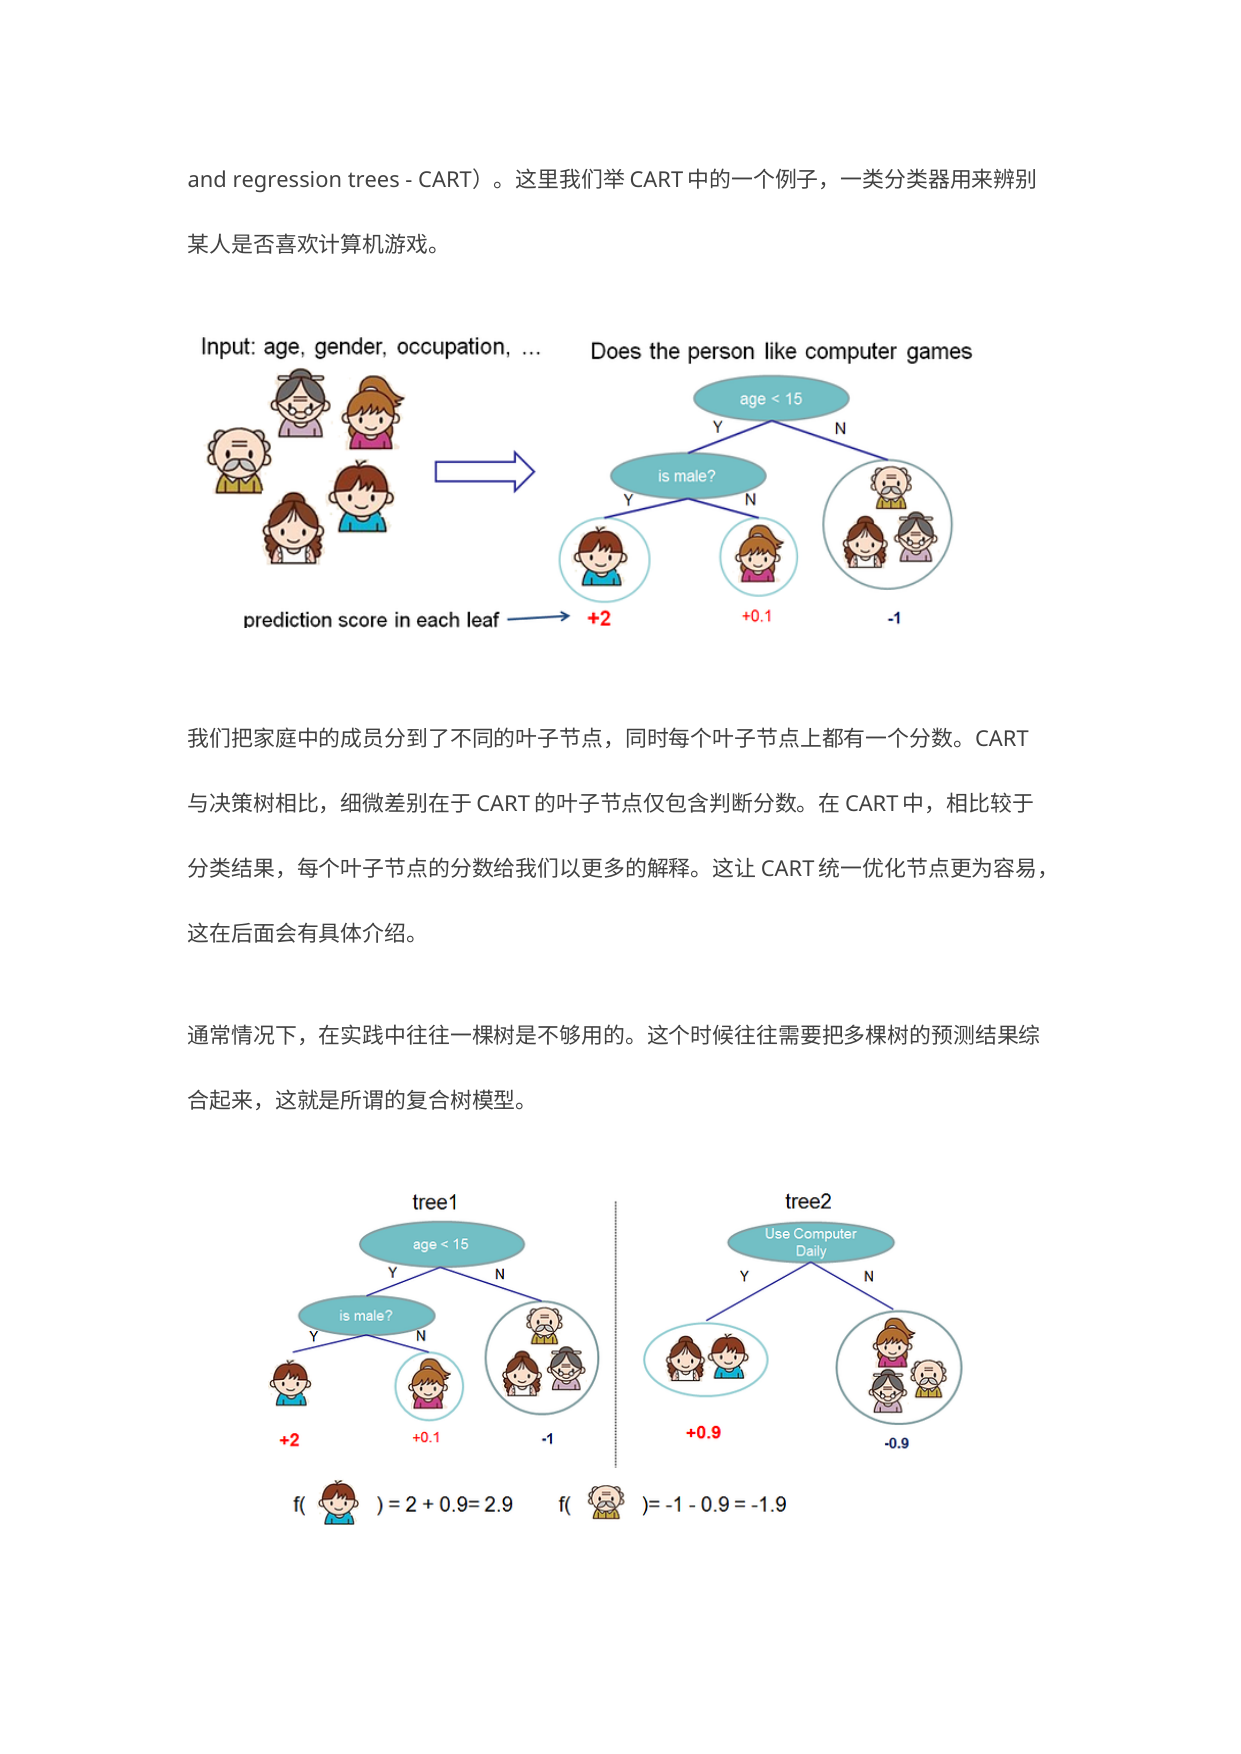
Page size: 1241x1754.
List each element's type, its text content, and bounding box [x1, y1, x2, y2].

picture [187, 328, 981, 628]
text 通常情况下，在实践中往往一棵树是不够用的。这个时候往往需要把多棵树的预测结果综合起来，这就是所谓的复合树模型。 [187, 1018, 1053, 1115]
text 我们把家庭中的成员分到了不同的叶子节点，同时每个叶子节点上都有一个分数。CART与决策树相比，细微差别在于CART的叶子节点仅包含判断分数。在CART中，相比较于分类结果，每个叶子节点的分数给我们以更多的解释。这让CART统一优化节点更为容易，这在后面会有具体介绍。 [187, 721, 1053, 948]
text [187, 162, 1053, 259]
picture [268, 1184, 973, 1528]
